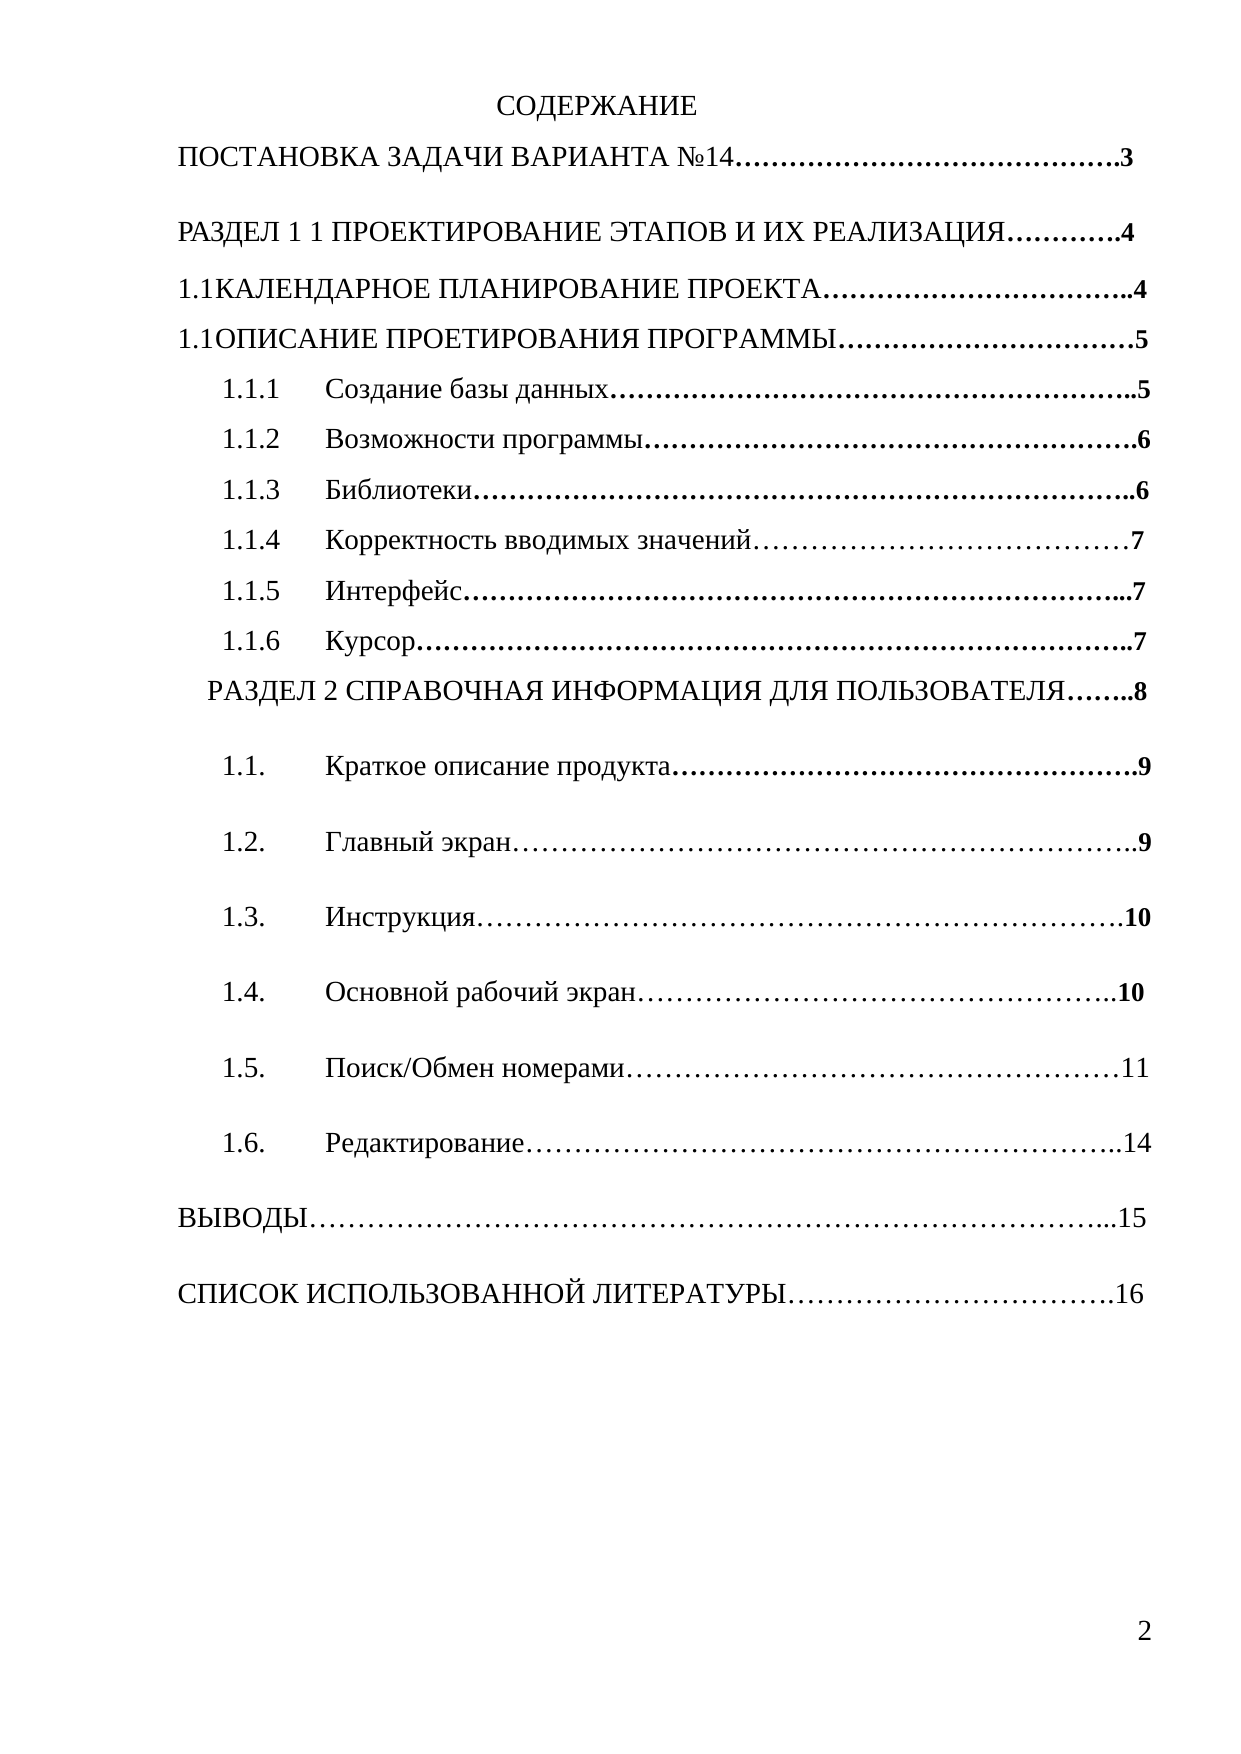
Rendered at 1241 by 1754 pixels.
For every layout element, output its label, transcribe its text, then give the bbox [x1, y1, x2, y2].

text РАЗДЕЛ 2 СПРАВОЧНАЯ ИНФОРМАЦИЯ ДЛЯ ПОЛЬЗОВАТЕЛЯ……..8 [177, 673, 1152, 707]
list ОПИСАНИЕ ПРОЕТИРОВАНИЯ ПРОГРАММЫ……………………………5 [177, 321, 1152, 354]
list Курсор……………………………………………………………………..7 [222, 623, 1152, 656]
subtitle Поиск/Обмен номерами……………………………………………11 [222, 1050, 1152, 1083]
list Интерфейс………………………………………………………………...7 [222, 573, 1152, 606]
subtitle ВЫВОДЫ………………………………………………………………………...15 [177, 1200, 1152, 1234]
list Библиотеки………………………………………………………………..6 [222, 472, 1152, 506]
subtitle СПИСОК ИСПОЛЬЗОВАННОЙ ЛИТЕРАТУРЫ…………………………….16 [177, 1276, 1152, 1309]
text СОДЕРЖАНИЕ [496, 88, 1152, 122]
subtitle РАЗДЕЛ 1 1 ПРОЕКТИРОВАНИЕ ЭТАПОВ И ИХ РЕАЛИЗАЦИЯ………….4 [177, 214, 1152, 248]
subtitle Главный экран………………………………………………………..9 [222, 824, 1152, 857]
list Создание базы данных…………………………………………………..5 [222, 371, 1152, 405]
list Возможности программы……………………………………………….6 [222, 422, 1152, 455]
subtitle Основной рабочий экран…………………………………………..10 [222, 974, 1152, 1008]
subtitle Инструкция………………………………………………………….10 [222, 899, 1152, 933]
subtitle Редактирование……………………………………………………..14 [222, 1125, 1152, 1159]
text ПОСТАНОВКА ЗАДАЧИ ВАРИАНТА №14…………………………………….3 [177, 139, 1152, 172]
list Корректность вводимых значений…………………………………7 [222, 522, 1152, 556]
list КАЛЕНДАРНОЕ ПЛАНИРОВАНИЕ ПРОЕКТА……………………………..4 [177, 271, 1152, 304]
subtitle Краткое описание продукта…………………………………………….9 [222, 748, 1152, 782]
